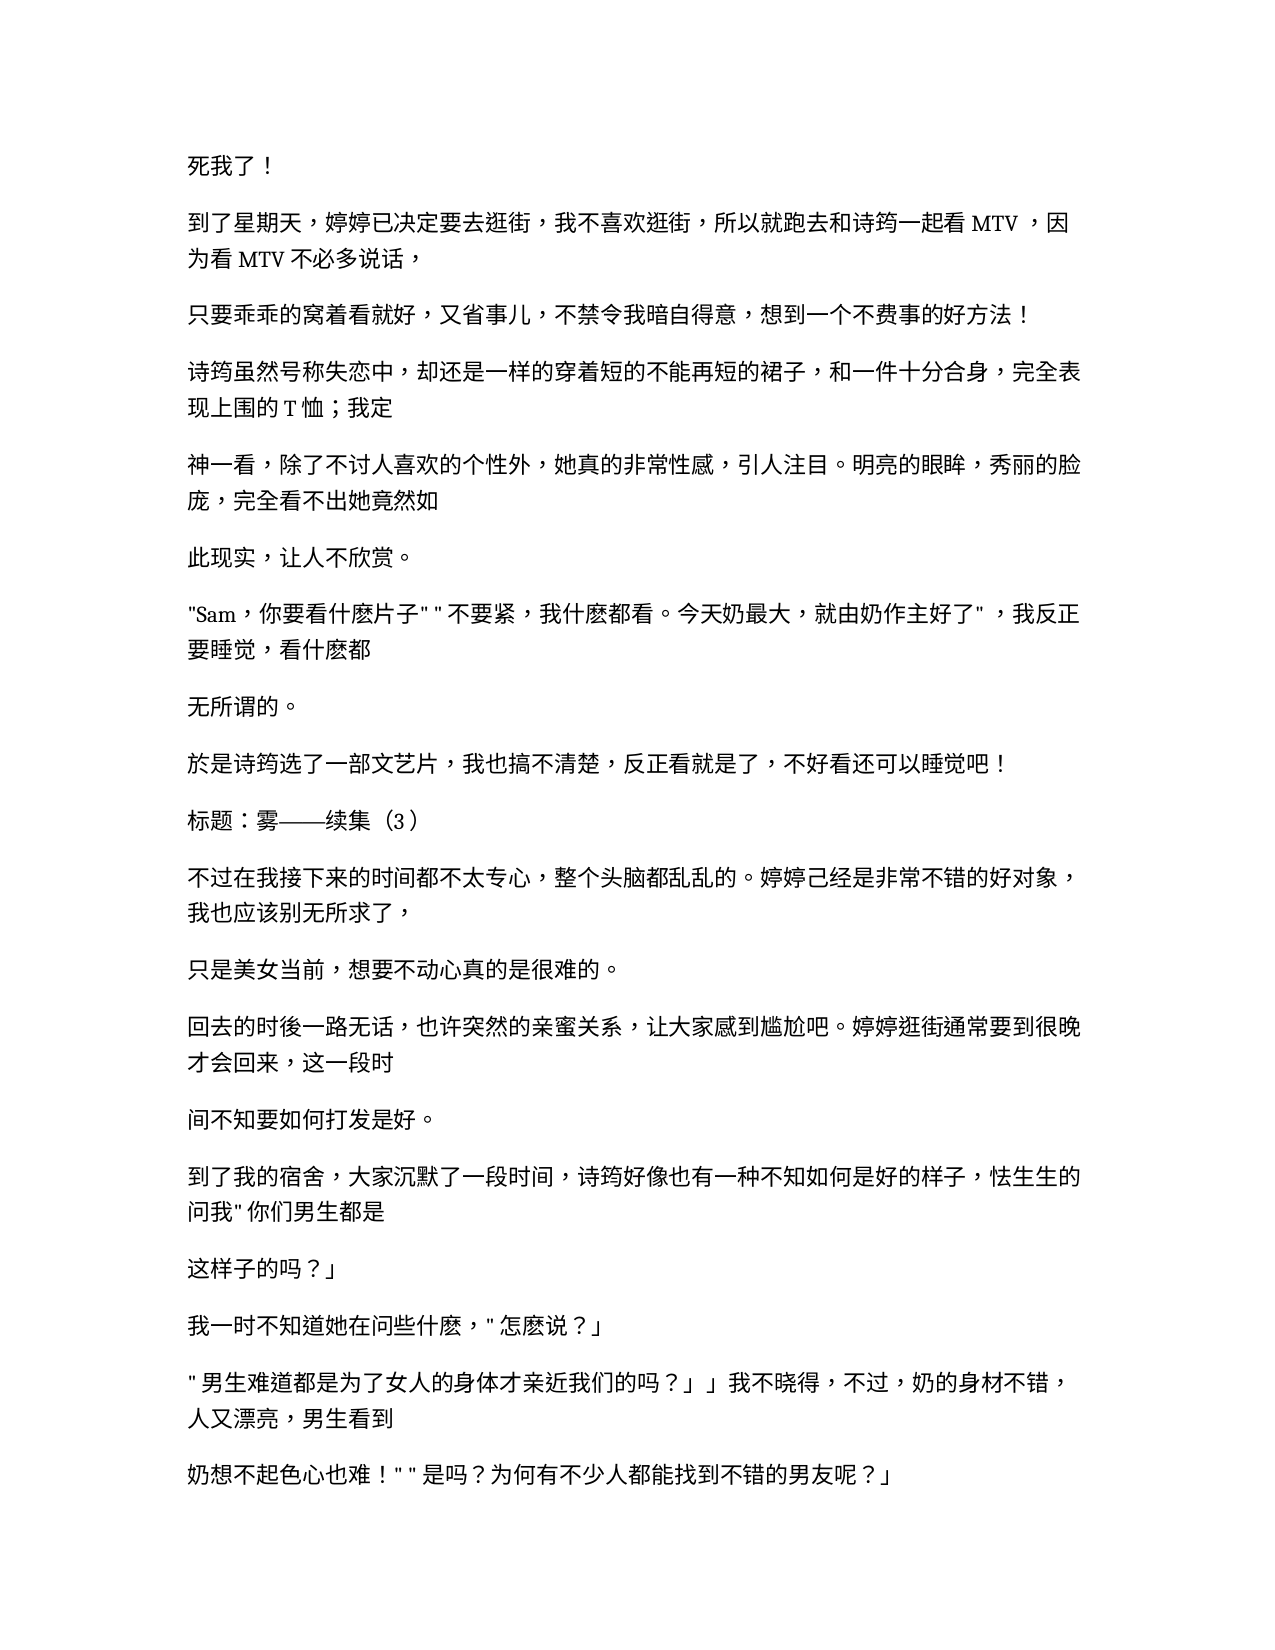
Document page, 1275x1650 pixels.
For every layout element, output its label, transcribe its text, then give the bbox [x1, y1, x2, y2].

text 神一看，除了不讨人喜欢的个性外，她真的非常性感，引人注目。明亮的眼眸，秀丽的脸庞，完全看不出她竟然如 [187, 449, 1087, 516]
text "Sam，你要看什麽片子" " 不要紧，我什麽都看。今天奶最大，就由奶作主好了" ，我反正要睡觉，看什麽都 [187, 598, 1087, 666]
text 标题：雾——续集（3 ） [187, 805, 1087, 836]
text 於是诗筠选了一部文艺片，我也搞不清楚，反正看就是了，不好看还可以睡觉吧！ [187, 748, 1087, 779]
text 到了我的宿舍，大家沉默了一段时间，诗筠好像也有一种不知如何是好的样子，怯生生的问我" 你们男生都是 [187, 1160, 1087, 1228]
text 不过在我接下来的时间都不太专心，整个头脑都乱乱的。婷婷己经是非常不错的好对象，我也应该别无所求了， [187, 861, 1087, 929]
text 奶想不起色心也难！" " 是吗？为何有不少人都能找到不错的男友呢？」 [187, 1459, 1087, 1491]
text 我一时不知道她在问些什麽，" 怎麽说？」 [187, 1310, 1087, 1341]
text " 男生难道都是为了女人的身体才亲近我们的吗？」」我不晓得，不过，奶的身材不错，人又漂亮，男生看到 [187, 1367, 1087, 1434]
text 到了星期天，婷婷已决定要去逛街，我不喜欢逛街，所以就跑去和诗筠一起看MTV ，因为看MTV 不必多说话， [187, 207, 1087, 274]
text 只要乖乖的窝着看就好，又省事儿，不禁令我暗自得意，想到一个不费事的好方法！ [187, 299, 1087, 331]
text 只是美女当前，想要不动心真的是很难的。 [187, 954, 1087, 985]
text 此现实，让人不欣赏。 [187, 542, 1087, 573]
text 这样子的吗？」 [187, 1253, 1087, 1284]
text 间不知要如何打发是好。 [187, 1104, 1087, 1135]
text 死我了！ [187, 150, 1087, 181]
text 无所谓的。 [187, 691, 1087, 722]
text 回去的时後一路无话，也许突然的亲蜜关系，让大家感到尴尬吧。婷婷逛街通常要到很晚才会回来，这一段时 [187, 1011, 1087, 1078]
text 诗筠虽然号称失恋中，却还是一样的穿着短的不能再短的裙子，和一件十分合身，完全表现上围的T 恤；我定 [187, 356, 1087, 423]
